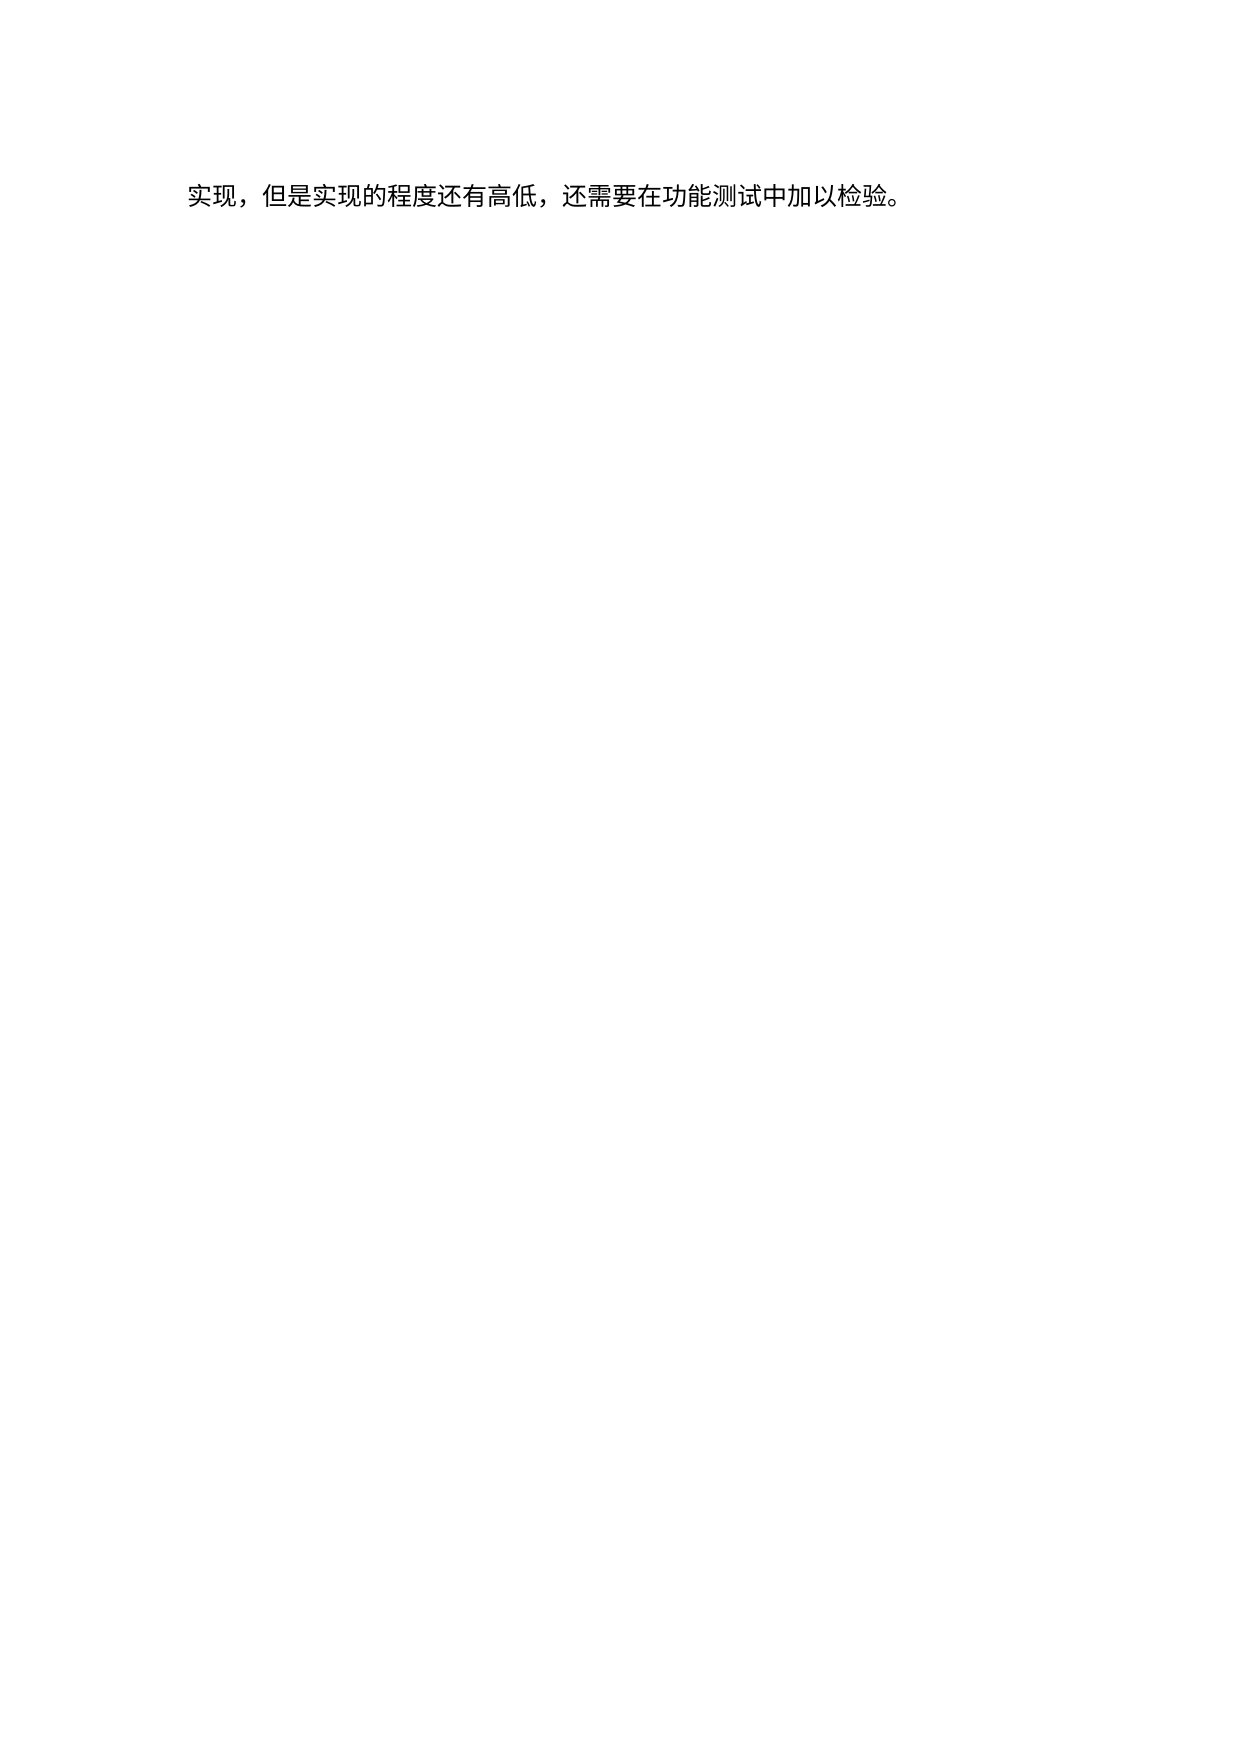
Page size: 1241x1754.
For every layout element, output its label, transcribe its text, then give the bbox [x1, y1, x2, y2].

text 总体来说，集成测试的测试还是有效的，经过调整，所有的协作都获得了实现，但是实现的程度还有高低，还需要在功能测试中加以检验。 [187, 162, 1053, 227]
